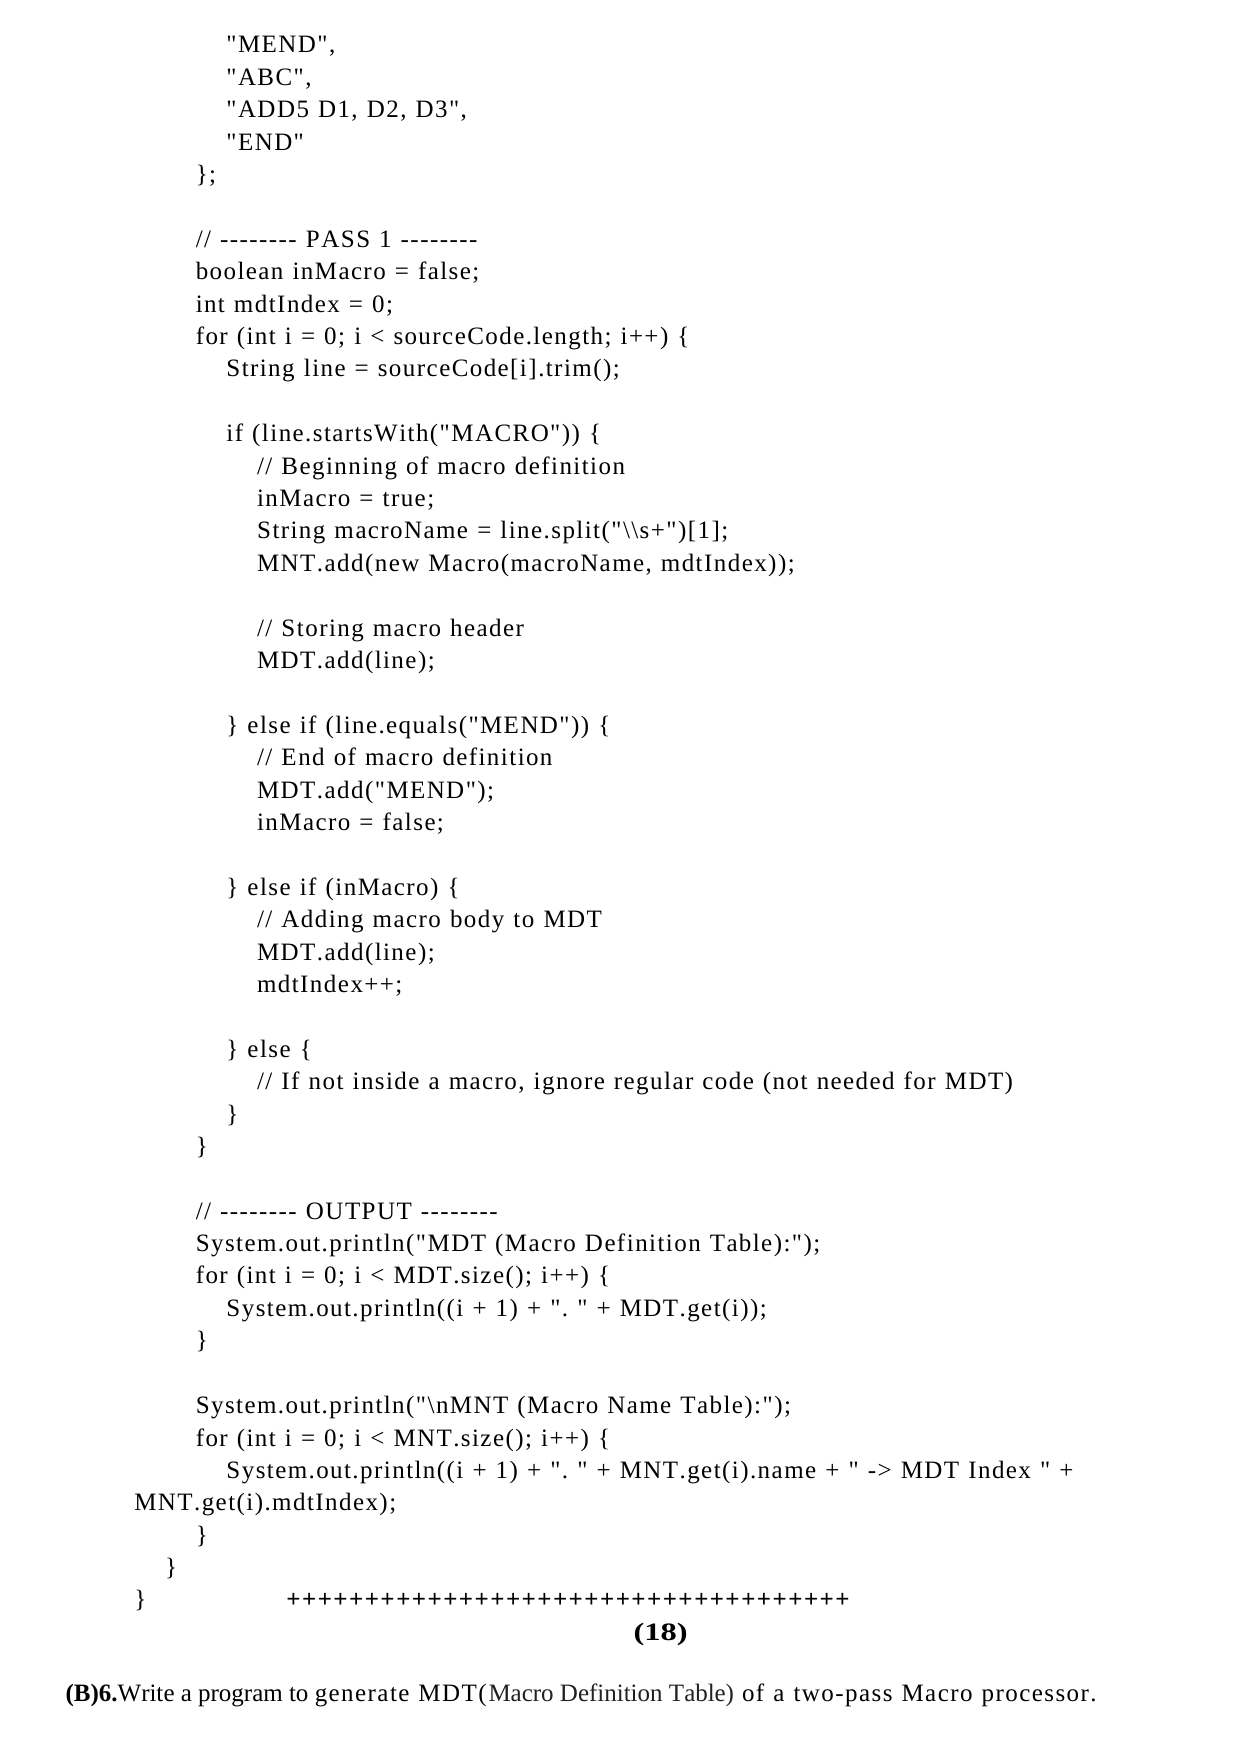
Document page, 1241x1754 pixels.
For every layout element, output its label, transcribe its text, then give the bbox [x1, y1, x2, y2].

list String line = sourceCode[i].trim(); [134, 353, 1157, 382]
list "ABC", [134, 62, 1157, 91]
list MNT.add(new Macro(macroName, mdtIndex)); [134, 548, 1157, 577]
list "END" [134, 127, 1157, 156]
list System.out.println("\nMNT (Macro Name Table):"); [134, 1390, 1157, 1419]
list boolean inMacro = false; [134, 256, 1157, 285]
list } [134, 1131, 1157, 1160]
list } else { [134, 1034, 1157, 1063]
list // -------- OUTPUT -------- [134, 1196, 1157, 1224]
list } else if (inMacro) { [134, 872, 1157, 901]
list } [134, 1520, 1157, 1548]
list for (int i = 0; i < sourceCode.length; i++) { [134, 321, 1157, 350]
list MDT.add("MEND"); [134, 775, 1157, 803]
list mdtIndex++; [134, 969, 1157, 998]
list System.out.println((i + 1) + ". " + MDT.get(i)); [134, 1293, 1157, 1322]
list // Beginning of macro definition [134, 451, 1157, 479]
list }; [134, 159, 1157, 188]
list } ++++++++++++++++++++++++++++++++++++ [134, 1584, 1157, 1613]
list // If not inside a macro, ignore regular code (not needed for MDT) [134, 1066, 1157, 1095]
list } [134, 1099, 1157, 1127]
list for (int i = 0; i < MNT.size(); i++) { [134, 1423, 1157, 1451]
list for (int i = 0; i < MDT.size(); i++) { [134, 1261, 1157, 1289]
list // Storing macro header [134, 613, 1157, 641]
text (B)6.Write a program to generate MDT(Macro Definition Table) of a two-pass Macro processor. [734, 1678, 1157, 1707]
list System.out.println("MDT (Macro Definition Table):"); [134, 1228, 1157, 1257]
list // Adding macro body to MDT [134, 904, 1157, 933]
list // End of macro definition [134, 742, 1157, 771]
list "MEND", [134, 29, 1157, 58]
list if (line.startsWith("MACRO")) { [134, 418, 1157, 447]
list } else if (line.equals("MEND")) { [134, 710, 1157, 739]
list System.out.println((i + 1) + ". " + MNT.get(i).name + " -> MDT Index " + MNT.get(i).mdtIndex); [134, 1455, 1157, 1516]
list MDT.add(line); [134, 937, 1157, 965]
list MDT.add(line); [134, 645, 1157, 674]
list int mdtIndex = 0; [134, 289, 1157, 317]
list } [134, 1325, 1157, 1354]
list inMacro = true; [134, 483, 1157, 512]
list } [134, 1552, 1157, 1581]
list // -------- PASS 1 -------- [134, 224, 1157, 253]
list inMacro = false; [134, 807, 1157, 836]
list String macroName = line.split("\\s+")[1]; [134, 516, 1157, 544]
text (B)6.Write a program to generate MDT(Macro Definition Table) of a two-pass Macro processor. [59, 1678, 488, 1707]
list "ADD5 D1, D2, D3", [134, 94, 1157, 123]
text (18) [110, 1617, 1210, 1646]
